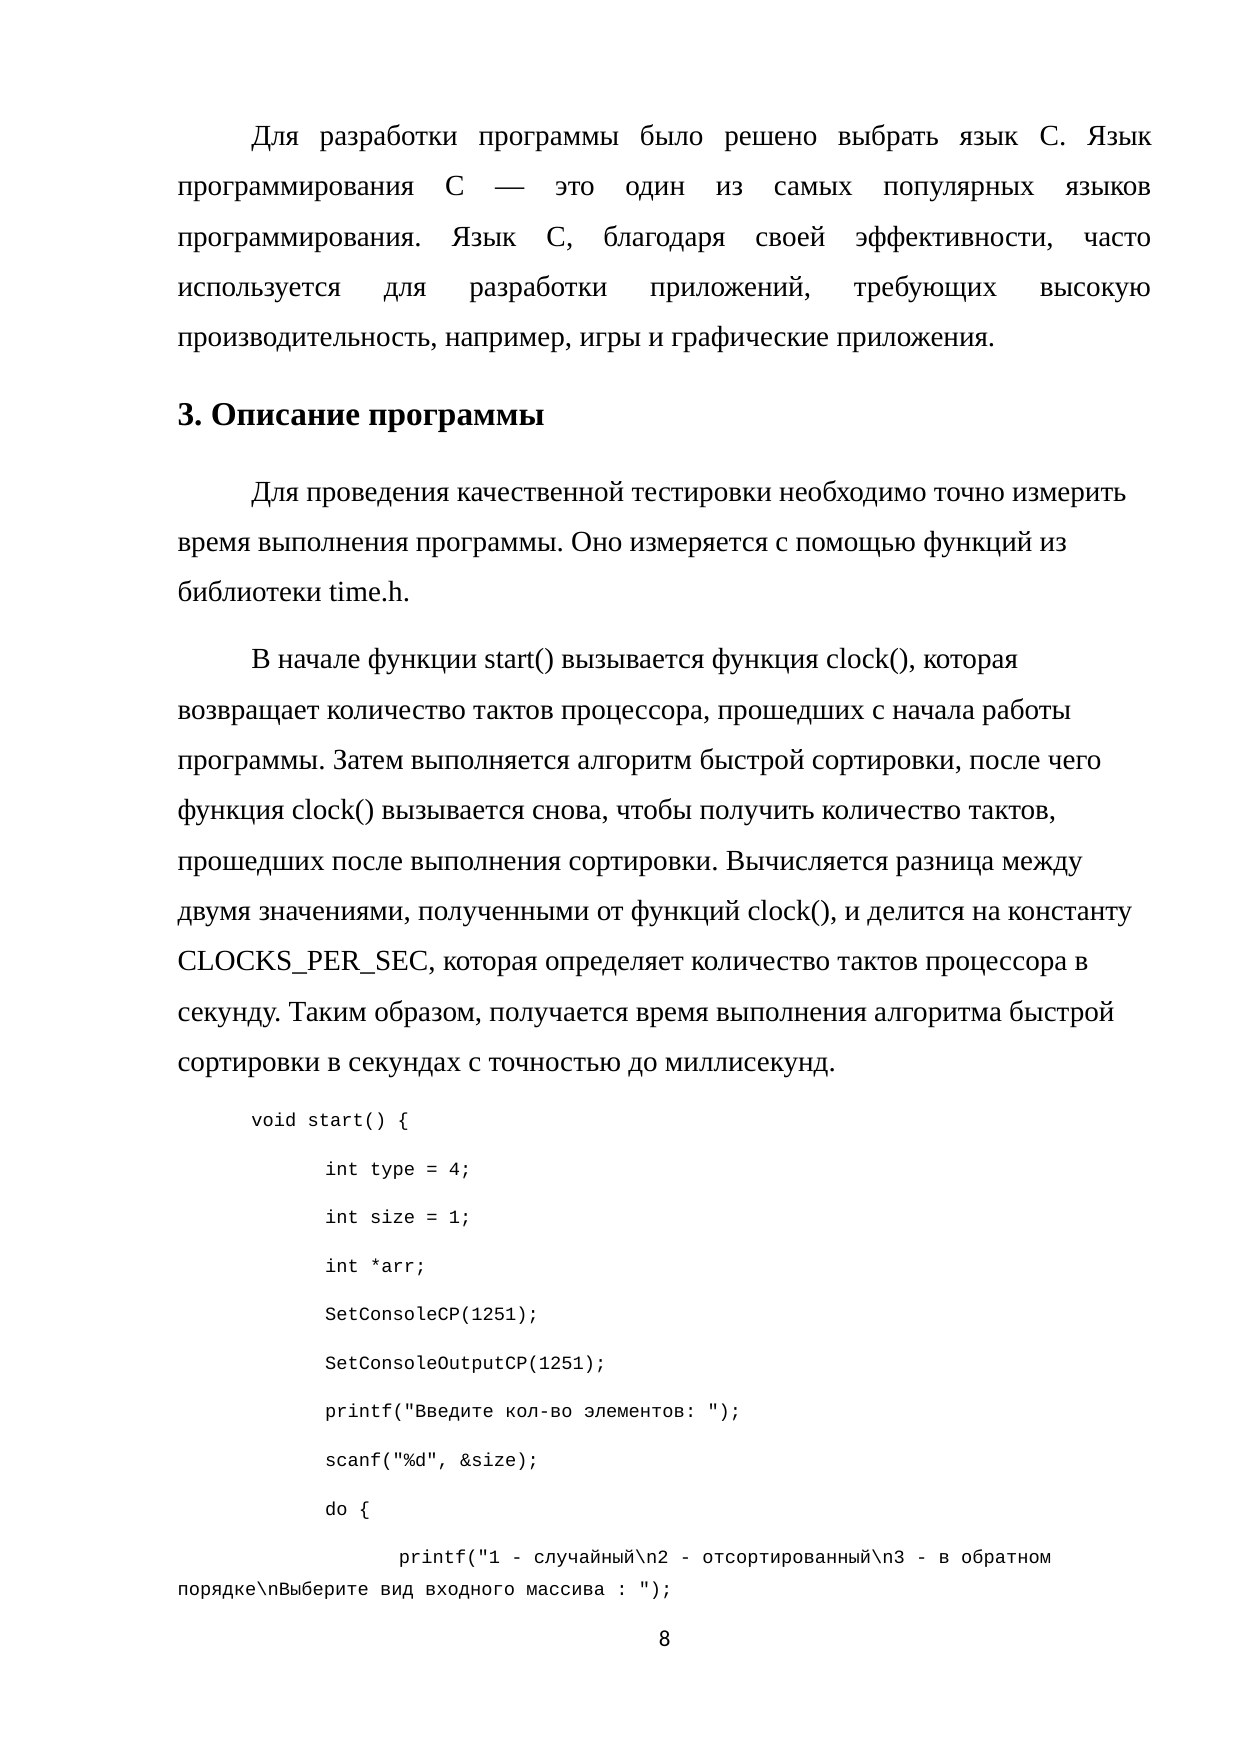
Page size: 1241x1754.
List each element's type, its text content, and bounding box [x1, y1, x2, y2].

text int *arr; [177, 1257, 1152, 1278]
text int size = 1; [177, 1208, 1152, 1229]
text int type = 4; [177, 1159, 1152, 1181]
text scanf("%d", &size); [177, 1451, 1152, 1472]
text Для проведения качественной тестировки необходимо точно измерить время выполнения программы. Оно измеряется с помощью функций из библиотеки time.h. [177, 474, 1152, 608]
subtitle 3. Описание программы [177, 395, 1152, 433]
text printf("1 - случайный\n2 - отсортированный\n3 - в обратном порядке\nВыберите вид входного массива : "); [177, 1548, 1152, 1601]
text do { [177, 1499, 1152, 1521]
text SetConsoleCP(1251); [177, 1305, 1152, 1326]
text void start() { [177, 1111, 1152, 1132]
text Для разработки программы было решено выбрать язык C. Язык программирования C — это один из самых популярных языков программирования. Язык C, благодаря своей эффективности, часто используется для разработки приложений, требующих высокую производительность, например, игры и графические приложения. [177, 118, 1152, 353]
text SetConsoleOutputCP(1251); [177, 1354, 1152, 1375]
text printf("Введите кол-во элементов: "); [177, 1402, 1152, 1423]
text В начале функции start() вызывается функция clock(), которая возвращает количество тактов процессора, прошедших с начала работы программы. Затем выполняется алгоритм быстрой сортировки, после чего функция clock() вызывается снова, чтобы получить количество тактов, прошедших после выполнения сортировки. Вычисляется разница между двумя значениями, полученными от функций clock(), и делится на константу CLOCKS_PER_SEC, которая определяет количество тактов процессора в секунду. Таким образом, получается время выполнения алгоритма быстрой сортировки в секундах с точностью до миллисекунд. [177, 642, 1152, 1078]
